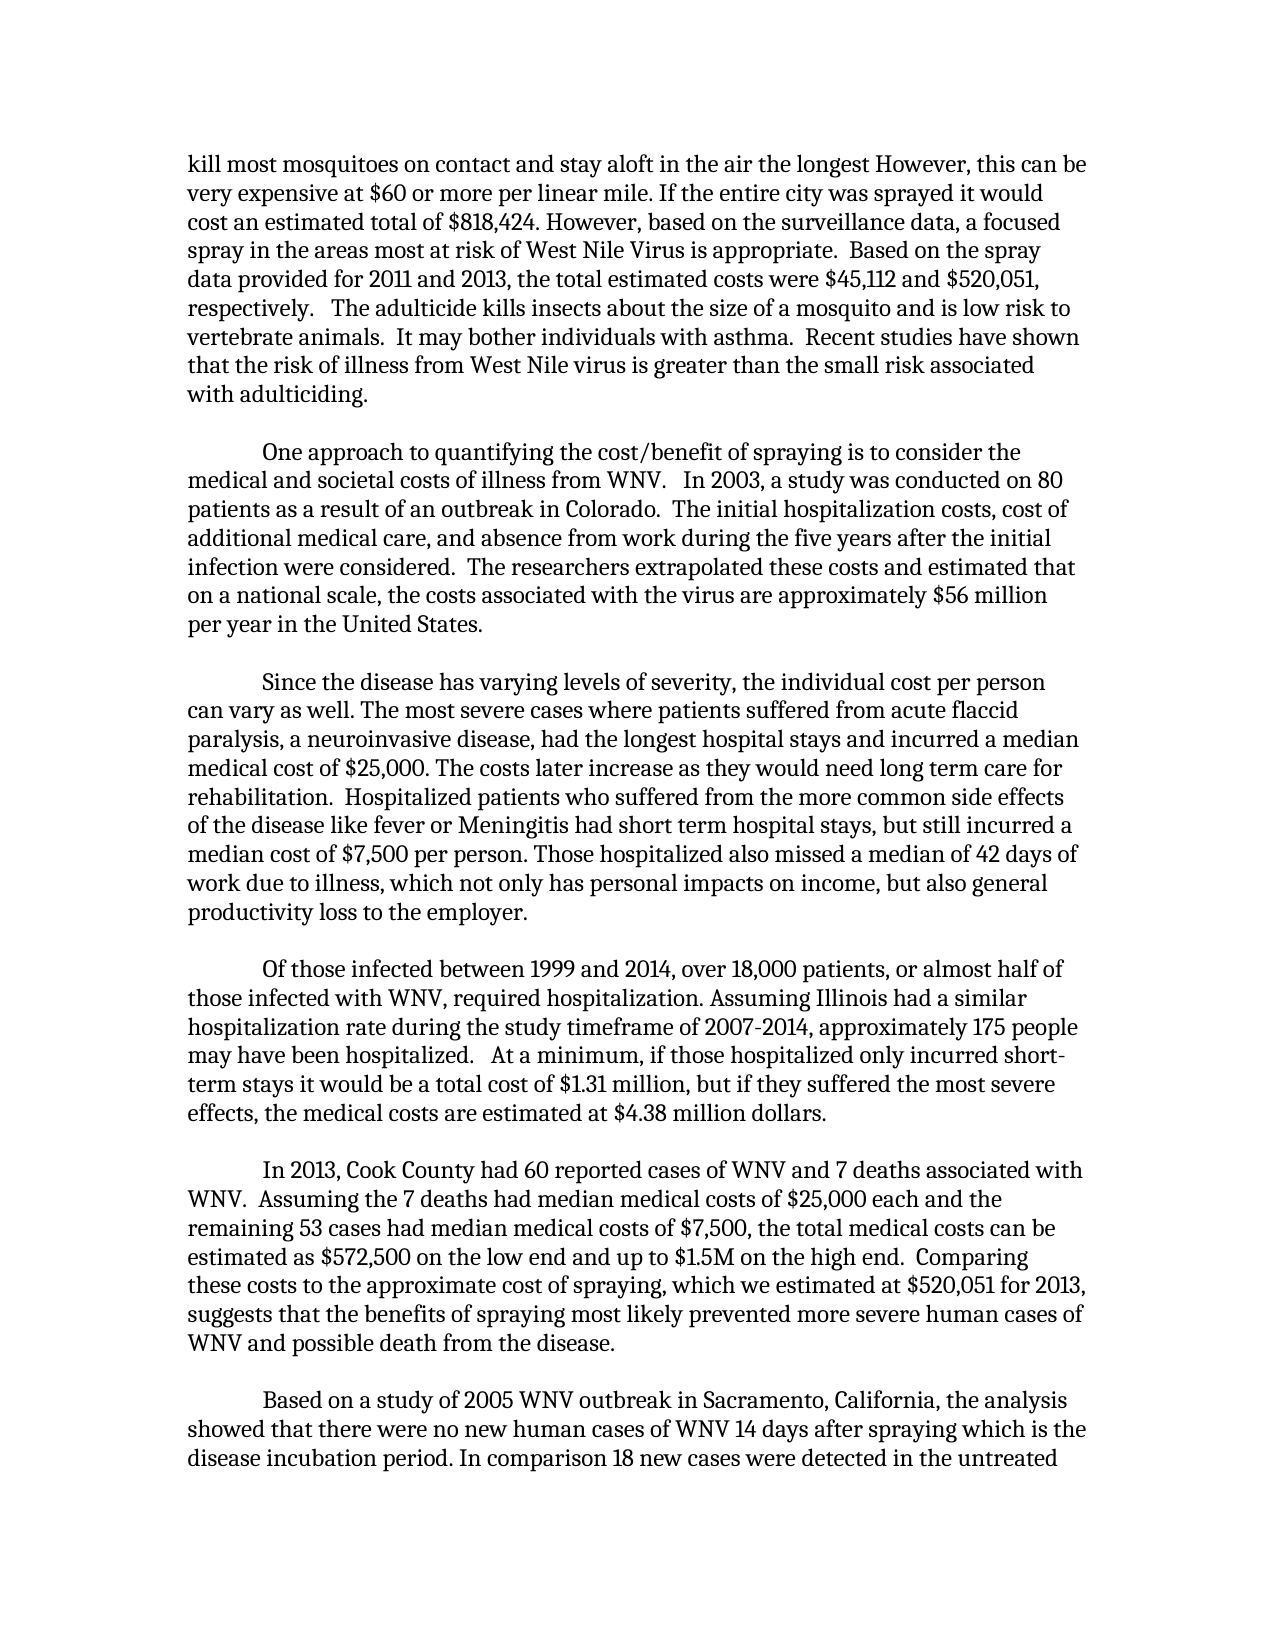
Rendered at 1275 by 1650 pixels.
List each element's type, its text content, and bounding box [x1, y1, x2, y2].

text In 2013, Cook County had 60 reported cases of WNV and 7 deaths associated with WNV. Assuming the 7 deaths had median medical costs of $25,000 each and the remaining 53 cases had median medical costs of $7,500, the total medical costs can be estimated as $572,500 on the low end and up to $1.5M on the high end. Comparing these costs to the approximate cost of spraying, which we estimated at $520,051 for 2013, suggests that the benefits of spraying most likely prevented more severe human cases of WNV and possible death from the disease. [187, 1156, 1087, 1357]
text One approach to quantifying the cost/benefit of spraying is to consider the medical and societal costs of illness from WNV. In 2003, a study was conducted on 80 patients as a result of an outbreak in Colorado. The initial hospitalization costs, cost of additional medical care, and absence from work during the five years after the initial infection were considered. The researchers extrapolated these costs and estimated that on a national scale, the costs associated with the virus are approximately $56 million per year in the United States. [187, 437, 1087, 639]
text Of those infected between 1999 and 2014, over 18,000 patients, or almost half of those infected with WNV, required hospitalization. Assuming Illinois had a similar hospitalization rate during the study timeframe of 2007-2014, approximately 175 people may have been hospitalized. At a minimum, if those hospitalized only incurred short-term stays it would be a total cost of $1.31 million, but if they suffered the most severe effects, the medical costs are estimated at $4.38 million dollars. [187, 955, 1087, 1127]
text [187, 1386, 1087, 1472]
text Since the disease has varying levels of severity, the individual cost per person can vary as well. The most severe cases where patients suffered from acute flaccid paralysis, a neuroinvasive disease, had the longest hospital stays and incurred a median medical cost of $25,000. The costs later increase as they would need long term care for rehabilitation. Hospitalized patients who suffered from the more common side effects of the disease like fever or Meningitis had short term hospital stays, but still incurred a median cost of $7,500 per person. Those hospitalized also missed a median of 42 days of work due to illness, which not only has personal impacts on income, but also general productivity loss to the employer. [187, 667, 1087, 926]
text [187, 150, 1087, 409]
